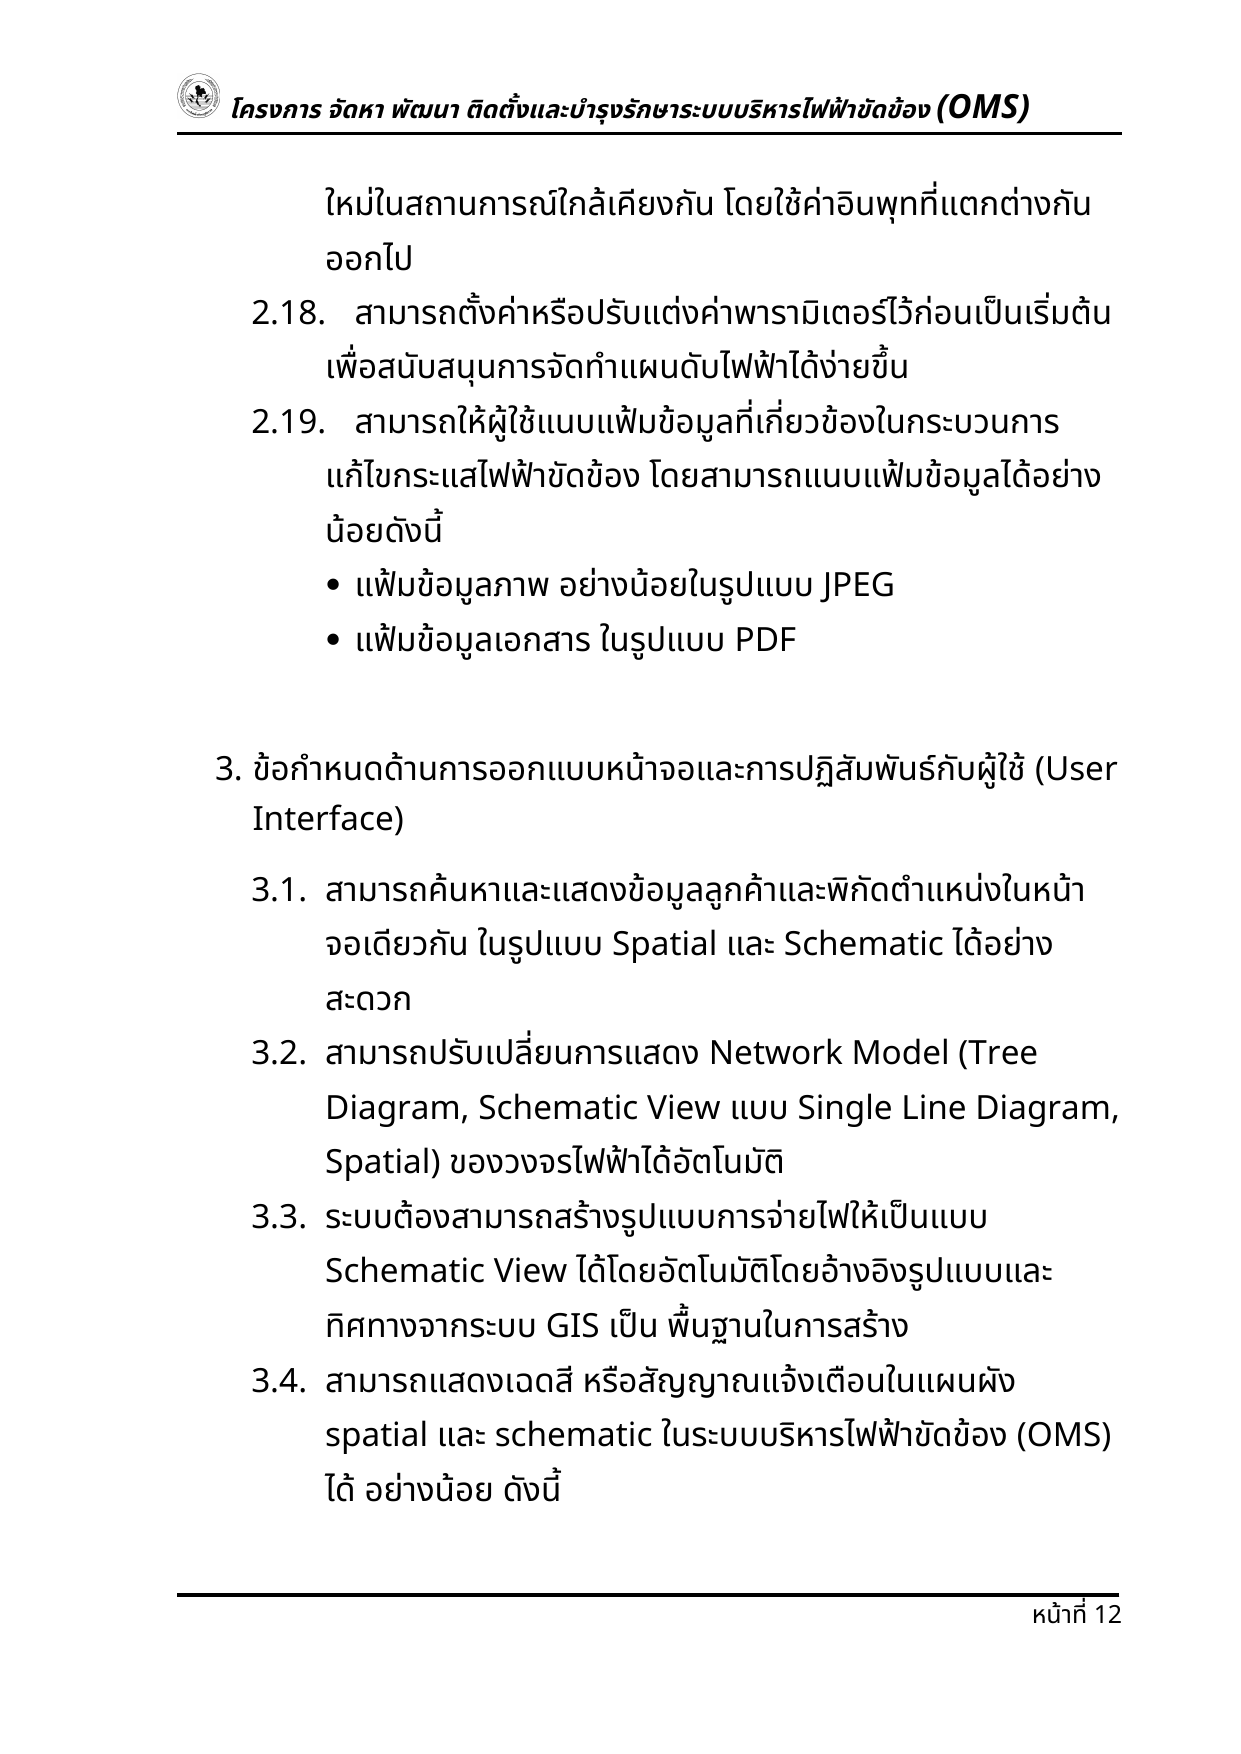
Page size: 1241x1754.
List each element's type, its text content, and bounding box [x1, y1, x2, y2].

list สามารถปรับเปลี่ยนการแสดง Network Model (Tree Diagram, Schematic View แบบ Single Line Diagram, Spatial) ของวงจรไฟฟ้าได้อัตโนมัติ [251, 1029, 1122, 1189]
list สามารถค้นหาและแสดงข้อมูลลูกค้าและพิกัดตำแหน่งในหน้าจอเดียวกัน ในรูปแบบ Spatial และ Schematic ได้อย่างสะดวก [251, 865, 1122, 1025]
list สามารถให้ผู้ใช้แนบแฟ้มข้อมูลที่เกี่ยวข้องในกระบวนการแก้ไขกระแสไฟฟ้าขัดข้อง โดยสามารถแนบแฟ้มข้อมูลได้อย่างน้อยดังนี้ [251, 398, 1122, 557]
list แฟ้มข้อมูลภาพ อย่างน้อยในรูปแบบ JPEG [327, 561, 1122, 612]
list แฟ้มข้อมูลเอกสาร ในรูปแบบ PDF [327, 616, 1122, 666]
list สามารถแสดงเฉดสี หรือสัญญาณแจ้งเตือนในแผนผัง spatial และ schematic ในระบบบริหารไฟฟ้าขัดข้อง (OMS) ได้ อย่างน้อย ดังนี้ [251, 1356, 1122, 1516]
list สามารถตั้งค่าหรือปรับแต่งค่าพารามิเตอร์ไว้ก่อนเป็นเริ่มต้น เพื่อสนับสนุนการจัดทำแผนดับไฟฟ้าได้ง่ายขึ้น [251, 289, 1122, 394]
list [251, 180, 1122, 285]
picture [177, 73, 220, 119]
list ระบบต้องสามารถสร้างรูปแบบการจ่ายไฟให้เป็นแบบ Schematic View ได้โดยอัตโนมัติโดยอ้างอิงรูปแบบและทิศทางจากระบบ GIS เป็น พื้นฐานในการสร้าง [251, 1193, 1122, 1352]
subtitle ข้อกำหนดด้านการออกแบบหน้าจอและการปฏิสัมพันธ์กับผู้ใช้ (User Interface) [215, 744, 1122, 840]
